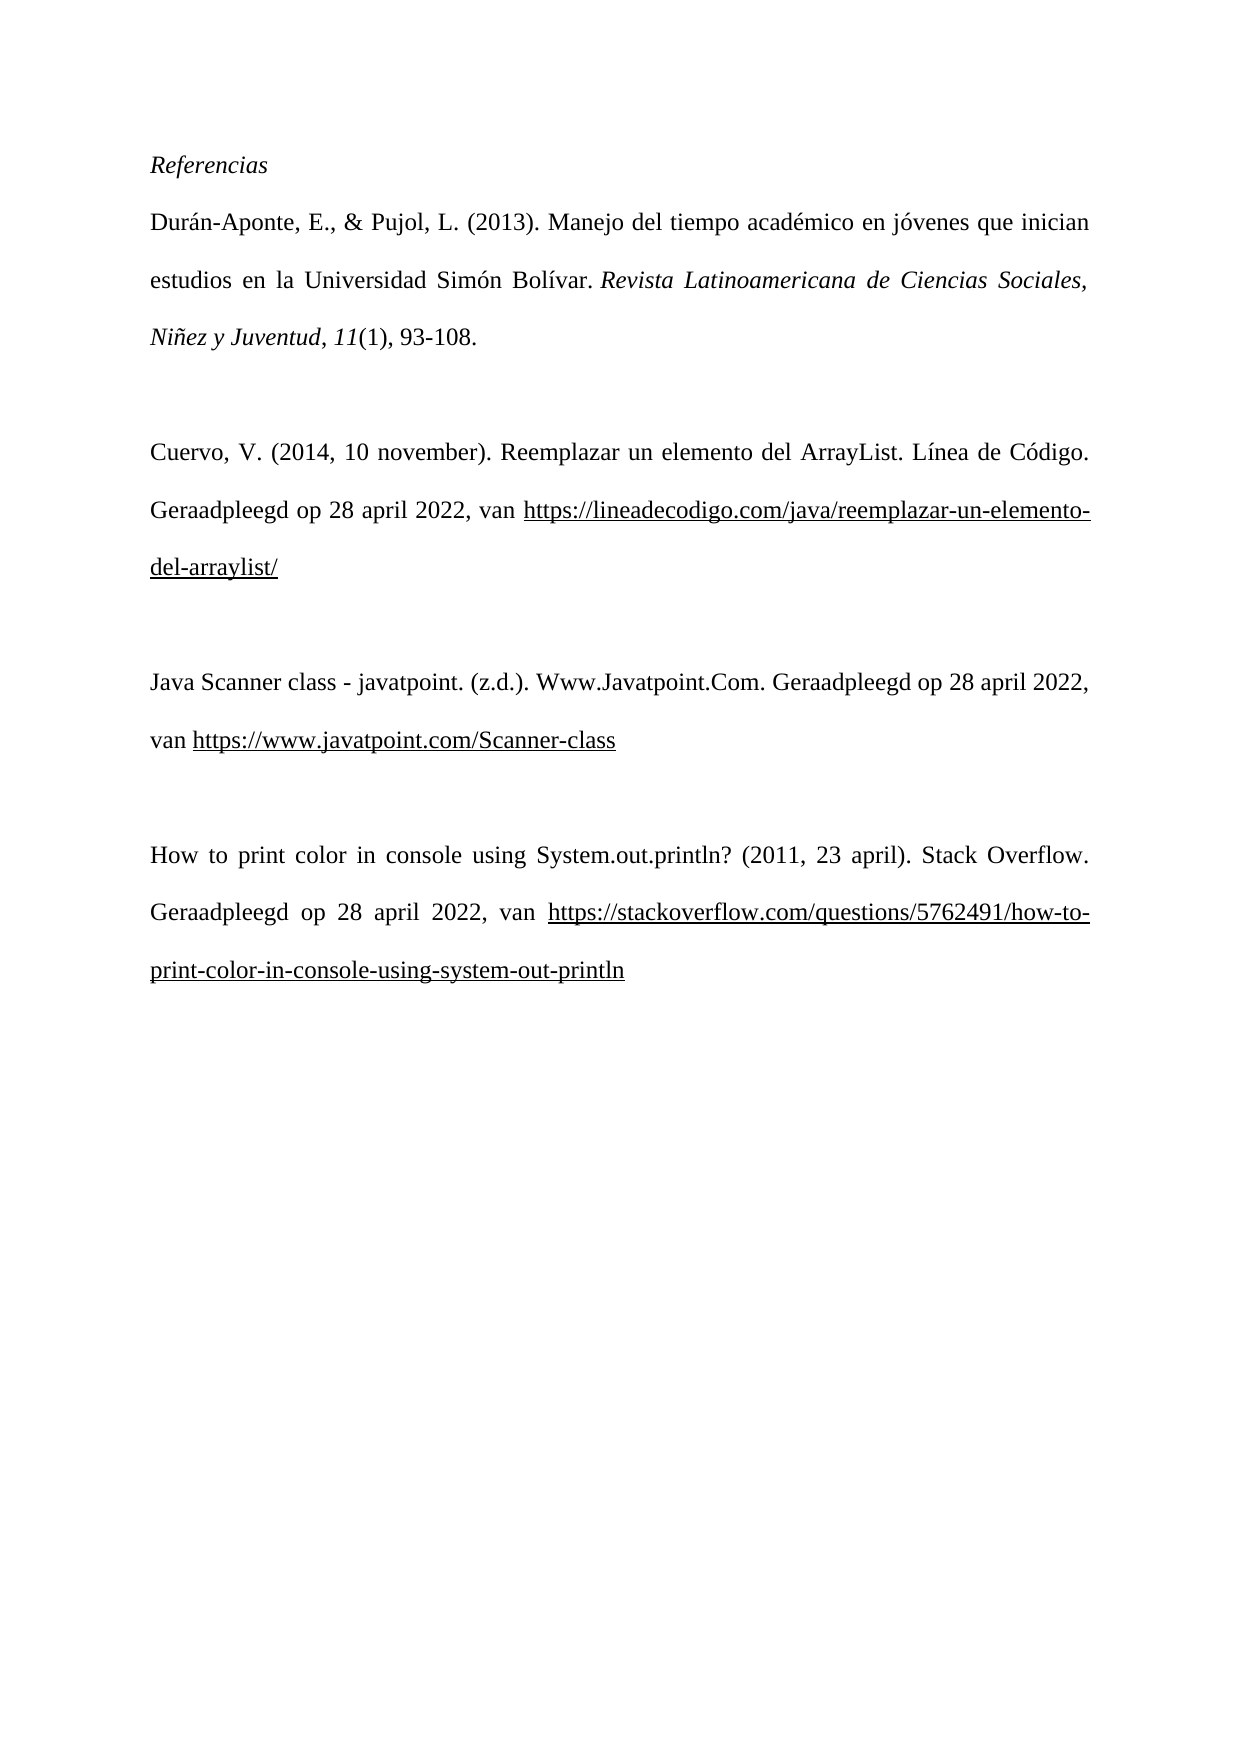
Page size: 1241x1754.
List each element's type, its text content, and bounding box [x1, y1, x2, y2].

text Java Scanner class - javatpoint. (z.d.). Www.Javatpoint.Com. Geraadpleegd op 28 april 2022, van https://www.javatpoint.com/Scanner-class [150, 667, 1090, 754]
text Cuervo, V. (2014, 10 november). Reemplazar un elemento del ArrayList. Línea de Código. Geraadpleegd op 28 april 2022, van https://lineadecodigo.com/java/reemplazar-un-elemento-del-arraylist/ [150, 437, 1090, 581]
text Referencias [150, 150, 1090, 179]
text How to print color in console using System.out.println? (2011, 23 april). Stack Overflow. Geraadpleegd op 28 april 2022, van https://stackoverflow.com/questions/5762491/how-to-print-color-in-console-using-system-out-println [150, 840, 1090, 984]
text Durán-Aponte, E., & Pujol, L. (2013). Manejo del tiempo académico en jóvenes que inician estudios en la Universidad Simón Bolívar. Revista Latinoamericana de Ciencias Sociales, Niñez y Juventud, 11(1), 93-108. [150, 236, 1090, 351]
